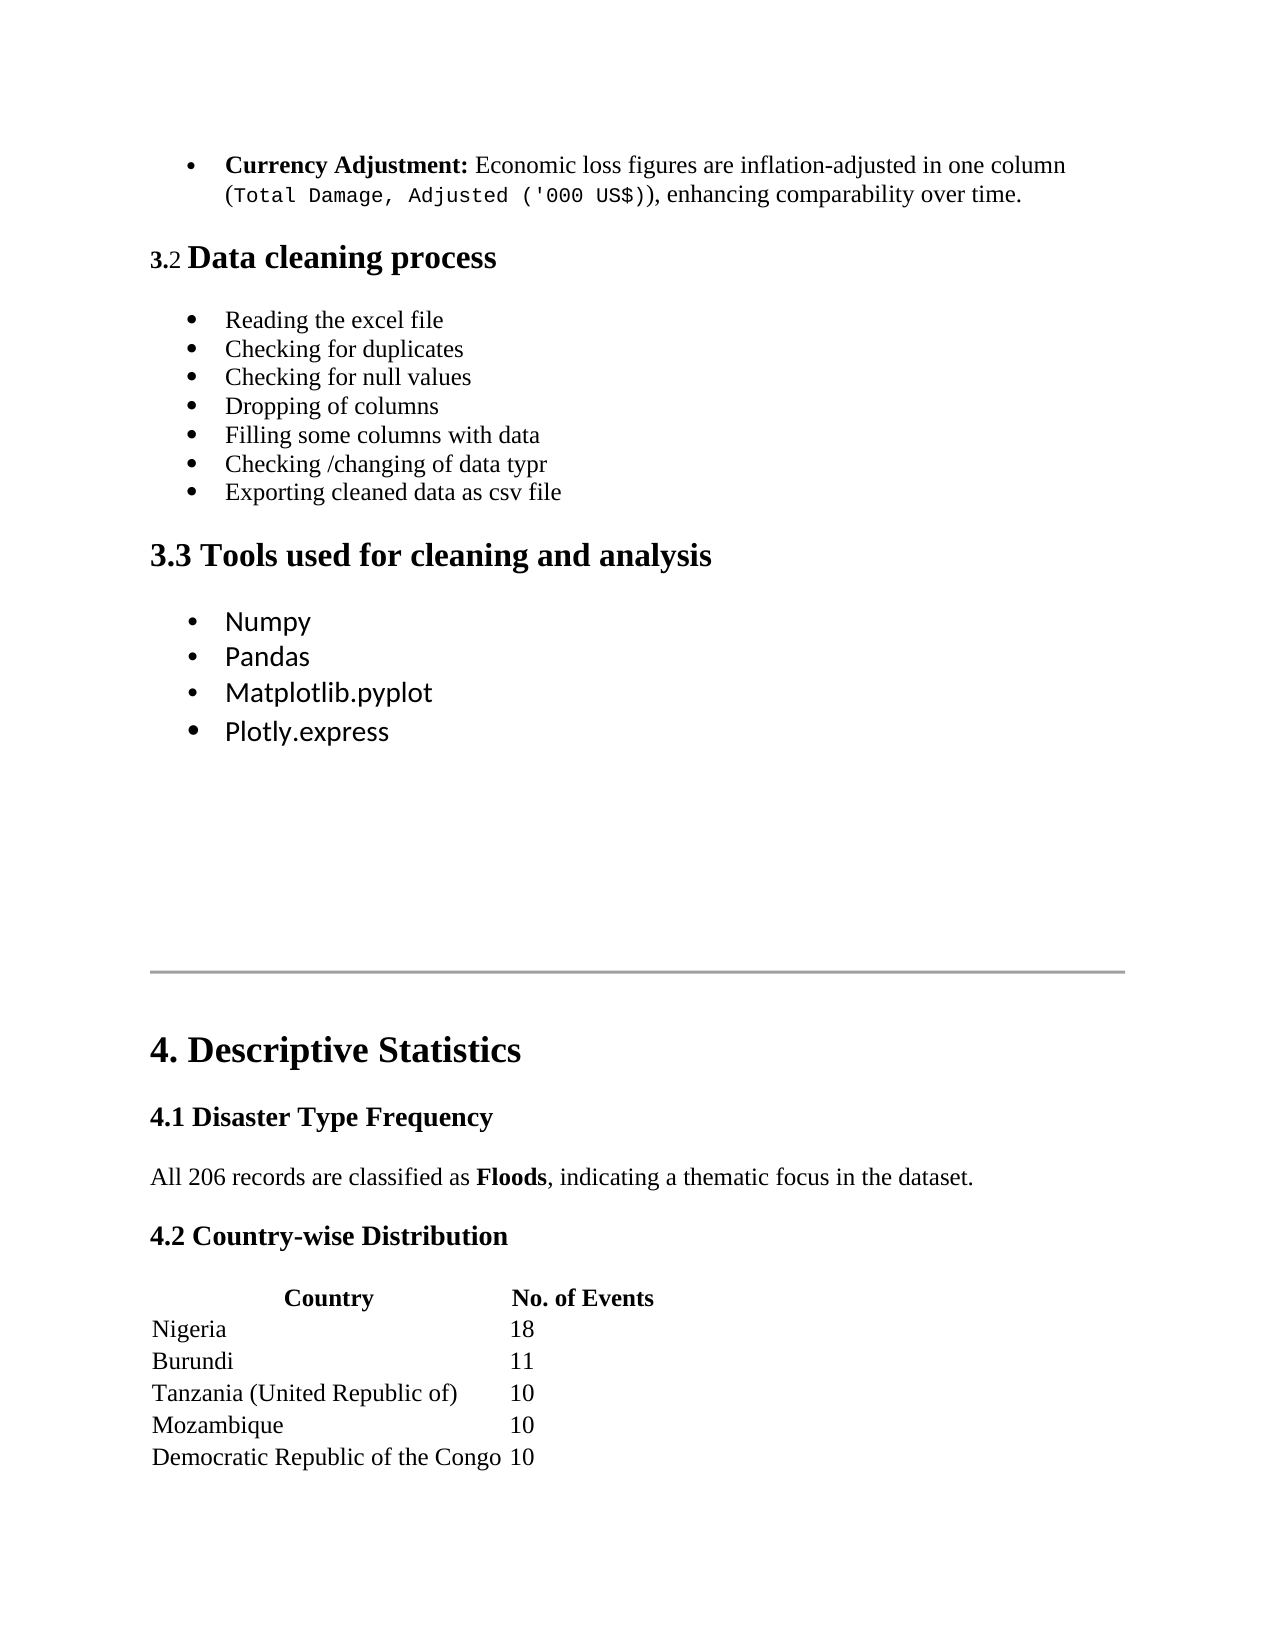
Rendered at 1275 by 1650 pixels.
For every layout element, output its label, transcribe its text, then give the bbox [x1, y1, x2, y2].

list Filling some columns with data [187, 420, 1125, 449]
table_header Country [150, 1281, 508, 1313]
list Reading the excel file [187, 305, 1125, 334]
table_cell 10 [508, 1409, 658, 1440]
table_cell 10 [508, 1440, 658, 1472]
list Currency Adjustment: Economic loss figures are inflation-adjusted in one column (Total Damage, Adjusted ('000 US$)), enhancing comparability over time. [187, 150, 1125, 208]
list Checking /changing of data typr [187, 449, 1125, 477]
table_cell Burundi [150, 1345, 508, 1377]
table_cell 10 [508, 1377, 658, 1408]
list Checking for duplicates [187, 334, 1125, 362]
text 3.2 Data cleaning process [150, 237, 1125, 276]
list Matplotlib.pyplot [187, 674, 1125, 710]
list Plotly.express [187, 710, 1125, 748]
table_cell 11 [508, 1345, 658, 1377]
list Pandas [187, 638, 1125, 674]
table_cell 18 [508, 1313, 658, 1345]
table_header No. of Events [508, 1281, 658, 1313]
text 4.1 Disaster Type Frequency [150, 1100, 1125, 1132]
list Checking for null values [187, 362, 1125, 391]
list Numpy [187, 603, 1125, 638]
table_cell Democratic Republic of the Congo [150, 1440, 508, 1472]
text 4.2 Country-wise Distribution [150, 1219, 1125, 1252]
table_cell Tanzania (United Republic of) [150, 1377, 508, 1408]
list Dropping of columns [187, 391, 1125, 420]
table_cell Nigeria [150, 1313, 508, 1345]
list Exporting cleaned data as csv file [187, 477, 1125, 506]
text 4. Descriptive Statistics [150, 1028, 1125, 1071]
text 3.3 Tools used for cleaning and analysis [150, 535, 1125, 574]
text All 206 records are classified as Floods, indicating a thematic focus in the dataset. [150, 1162, 1125, 1190]
table_cell Mozambique [150, 1409, 508, 1440]
